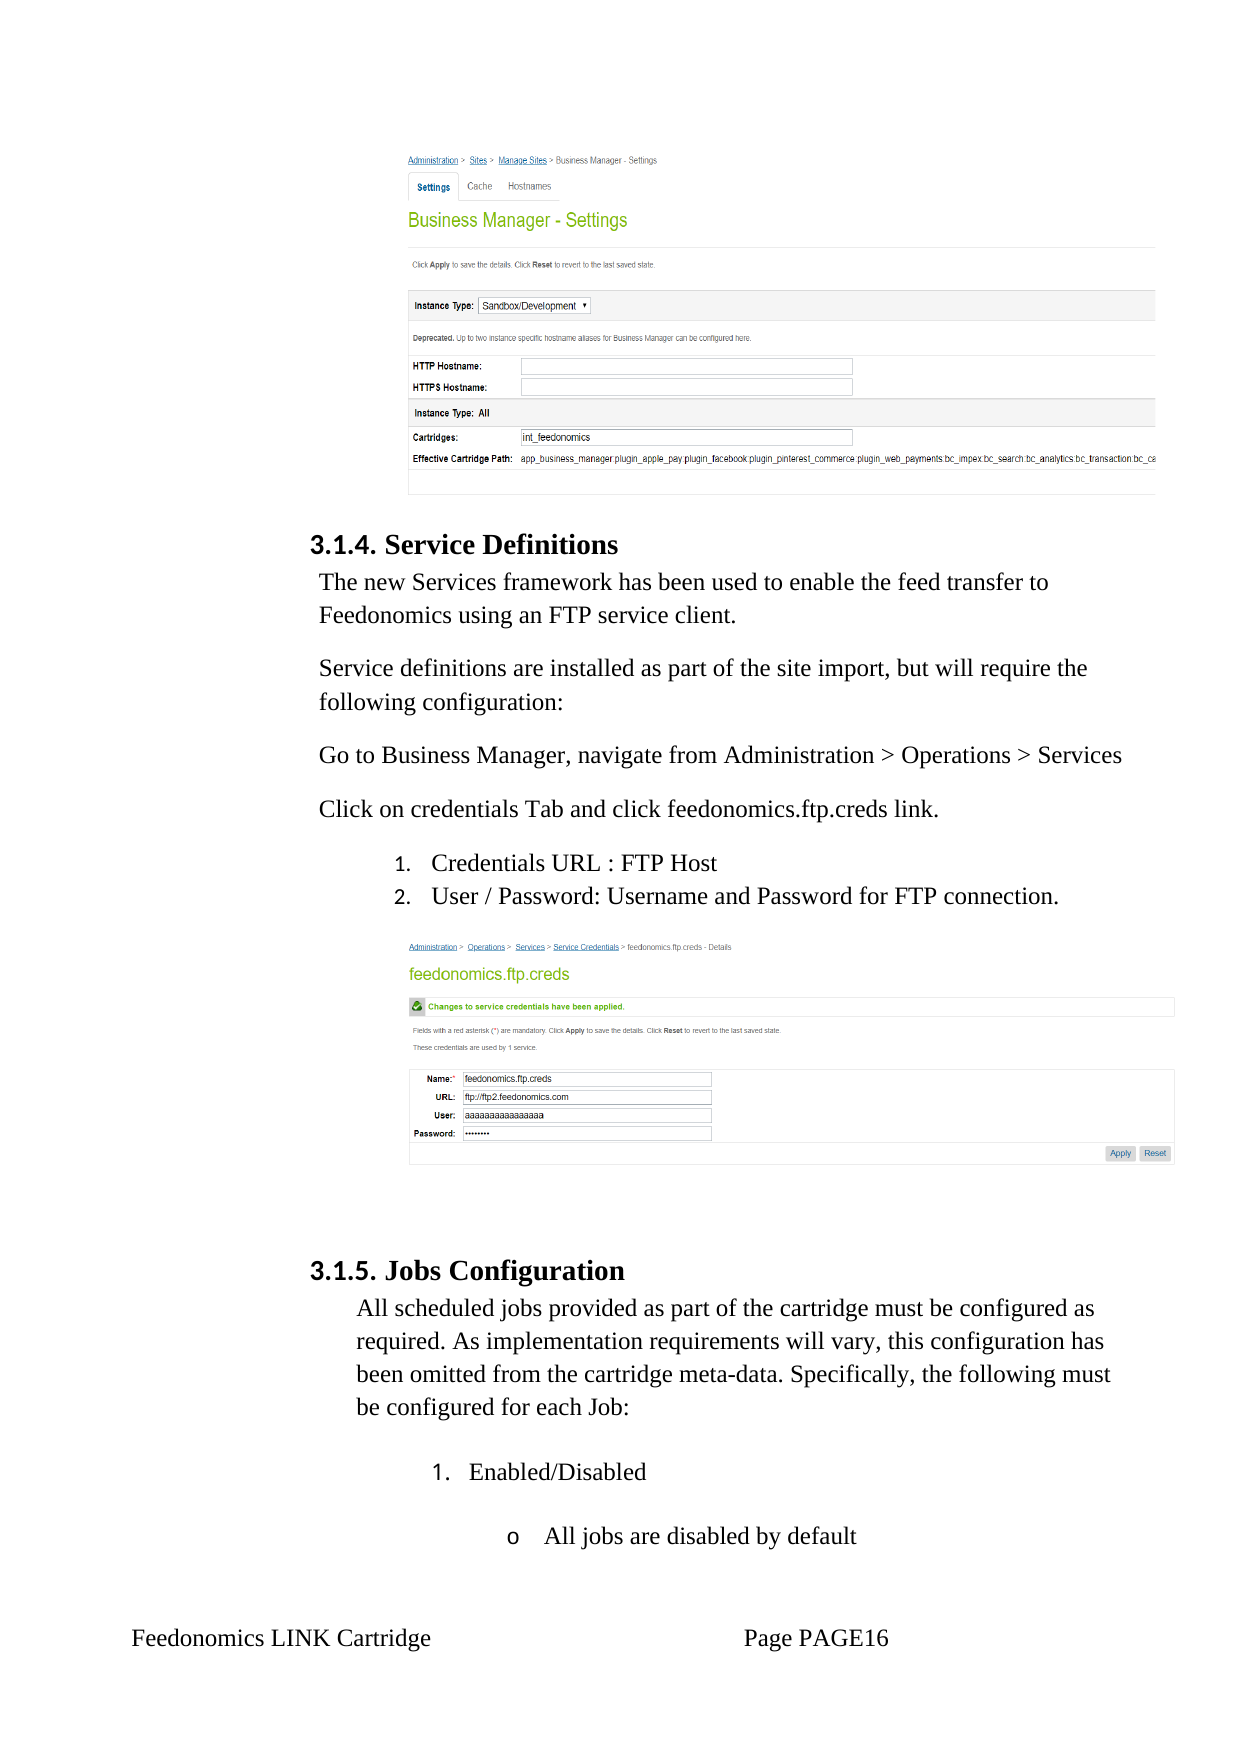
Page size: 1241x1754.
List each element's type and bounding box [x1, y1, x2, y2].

picture [393, 935, 1188, 1169]
picture [403, 150, 1156, 496]
